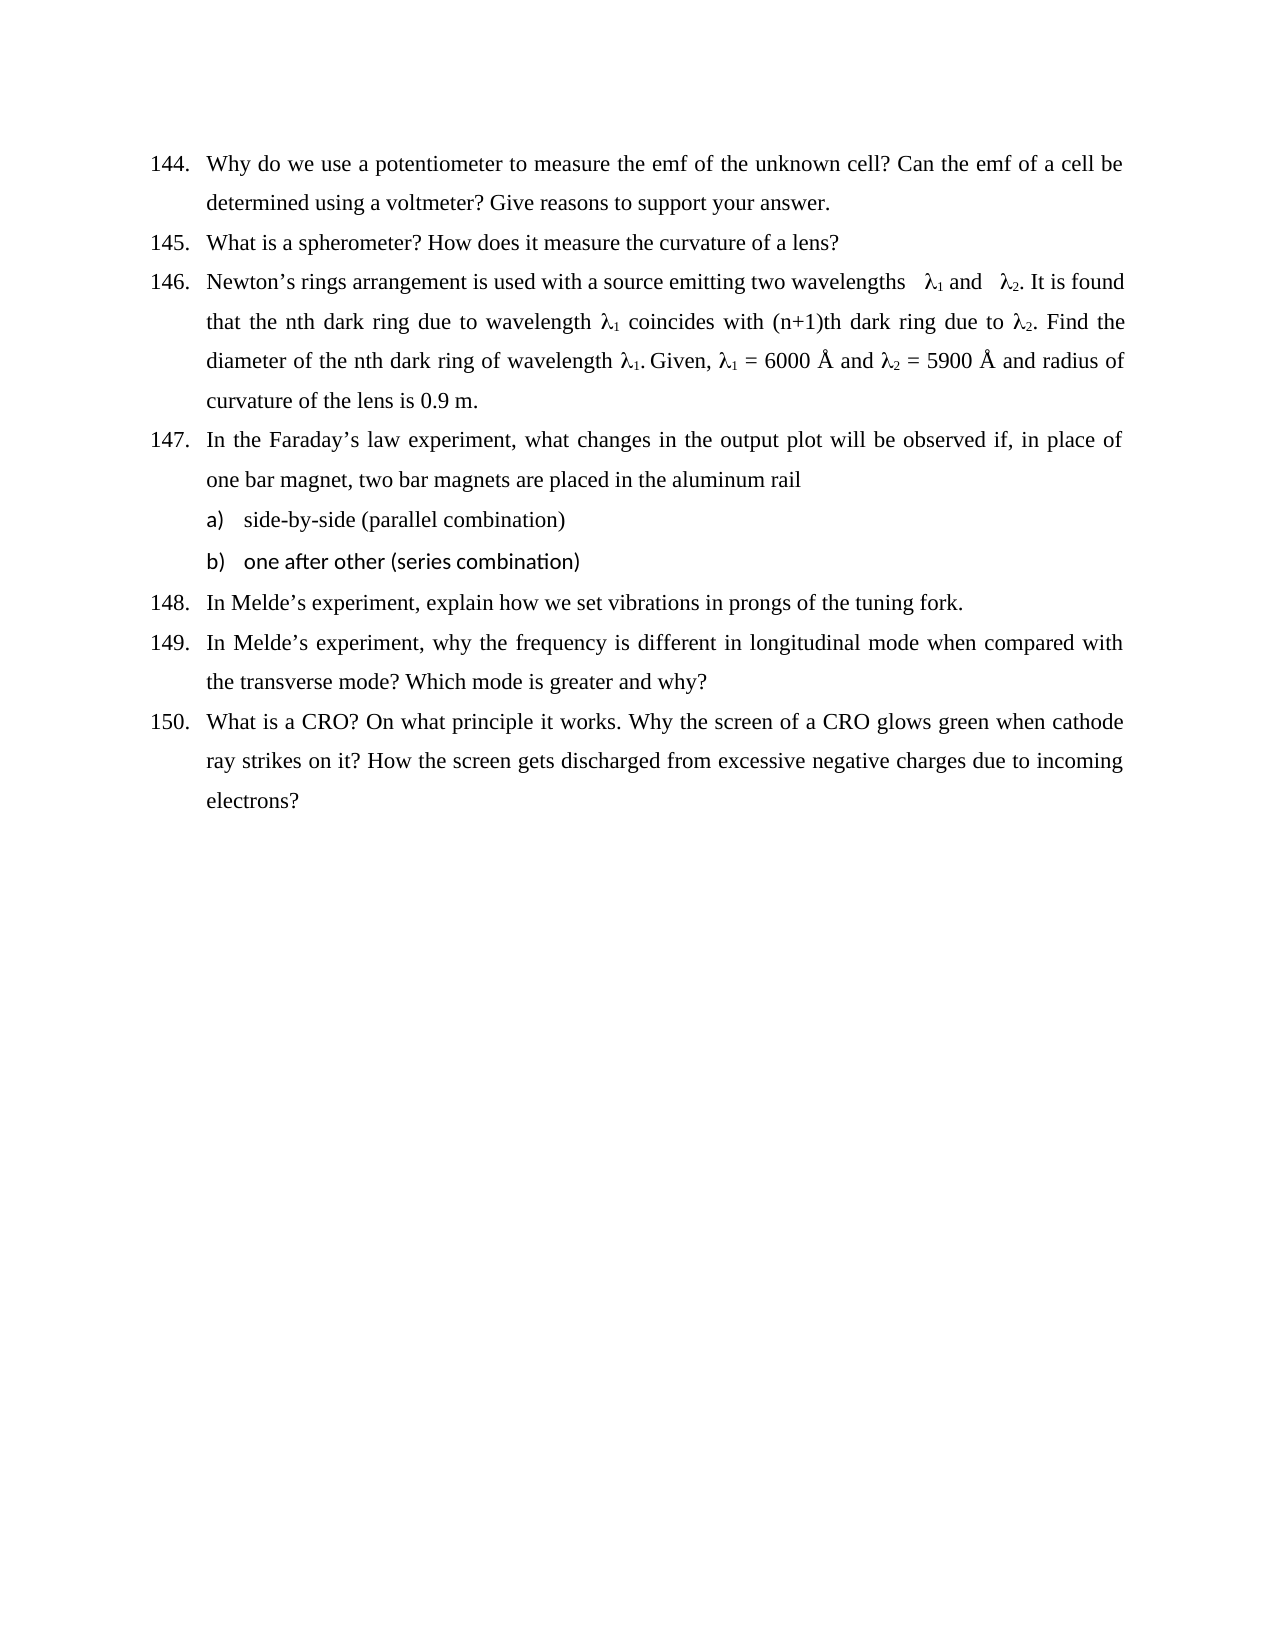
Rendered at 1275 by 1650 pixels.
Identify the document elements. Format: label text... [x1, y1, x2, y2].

list one after other (series combination) [206, 547, 1125, 575]
list In Melde’s experiment, explain how we set vibrations in prongs of the tuning fork. [150, 589, 1125, 616]
list What is a CRO? On what principle it works. Why the screen of a CRO glows green when cathode ray strikes on it? How the screen gets discharged from excessive negative charges due to incoming electrons? [150, 708, 1125, 813]
list side-by-side (parallel combination) [206, 505, 1125, 533]
list In the Faraday’s law experiment, what changes in the output plot will be observed if, in place of one bar magnet, two bar magnets are placed in the aluminum rail [150, 426, 1125, 492]
list In Melde’s experiment, why the frequency is different in longitudinal mode when compared with the transverse mode? Which mode is greater and why? [150, 629, 1125, 694]
list Newton’s rings arrangement is used with a source emitting two wavelengths λ1 and λ2. It is found that the nth dark ring due to wavelength λ1 coincides with (n+1)th dark ring due to λ2. Find the diameter of the nth dark ring of wavelength λ1. Given, λ1 = 6000 Å and λ2 = 5900 Å and radius of curvature of the lens is 0.9 m. [150, 268, 1125, 413]
list What is a spherometer? How does it measure the curvature of a lens? [150, 229, 1125, 255]
list Why do we use a potentiometer to measure the emf of the unknown cell? Can the emf of a cell be determined using a voltmeter? Give reasons to support your answer. [150, 150, 1125, 216]
